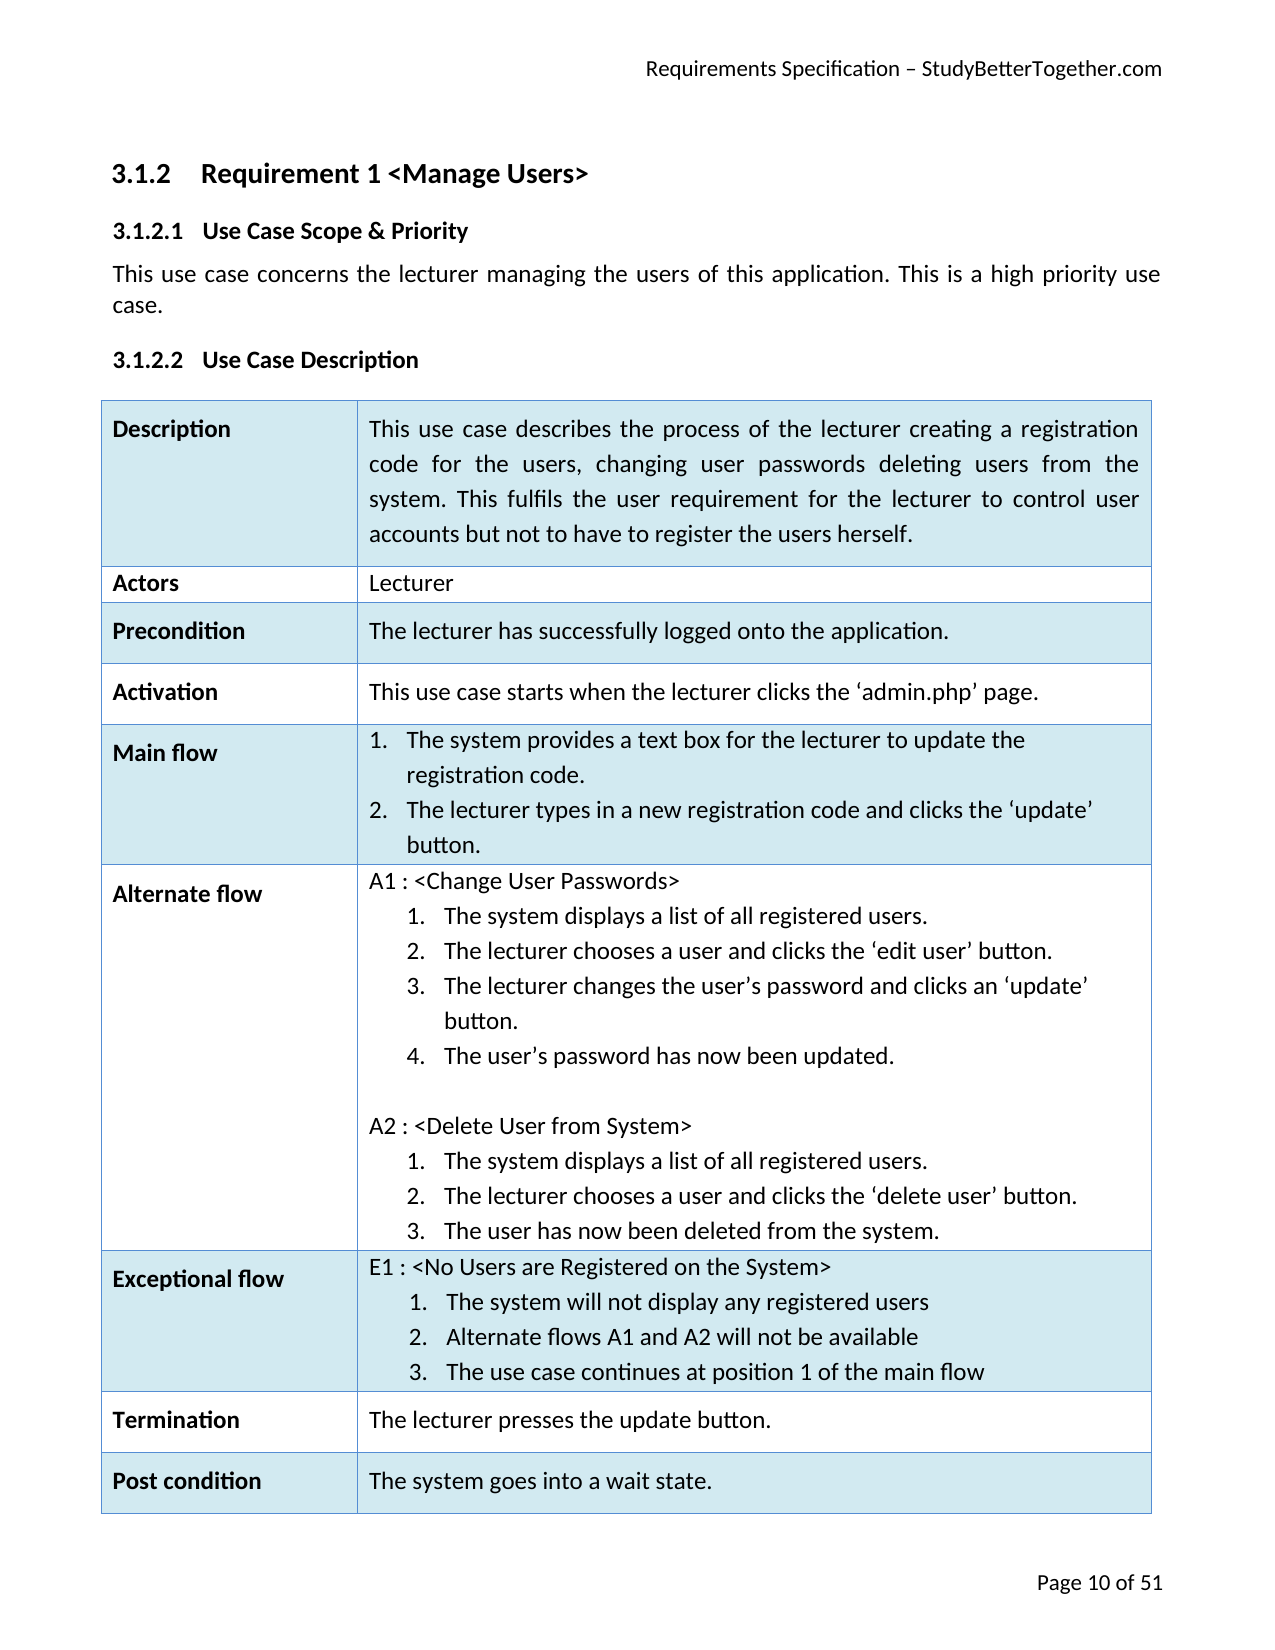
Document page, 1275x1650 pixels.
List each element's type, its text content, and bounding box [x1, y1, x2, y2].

table_cell Actors [102, 567, 357, 602]
table_cell Lecturer [358, 567, 1151, 602]
table_cell A1 : <Change User Passwords> The system displays a list of all registered users. The lecturer chooses a user and clicks the ‘edit user’ button. The lecturer changes the user’s password and clicks an ‘update’ button. The user’s password has now been updated. A2 : <Delete User from System> The system displays a list of all registered users. The lecturer chooses a user and clicks the ‘delete user’ button. The user has now been deleted from the system. [358, 865, 1151, 1250]
table_header Description [102, 401, 357, 566]
table_cell Termination [102, 1392, 357, 1452]
table_cell Alternate flow [102, 865, 357, 1250]
table_cell Activation [102, 664, 357, 723]
table_cell The lecturer presses the update button. [358, 1392, 1151, 1452]
text This use case concerns the lecturer managing the users of this application. This is a high priority use case. [112, 258, 1163, 319]
table_cell This use case starts when the lecturer clicks the ‘admin.php’ page. [358, 664, 1151, 723]
table_cell Main flow [102, 725, 357, 864]
table_cell E1 : <No Users are Registered on the System> The system will not display any registered users Alternate flows A1 and A2 will not be available The use case continues at position 1 of the main flow [358, 1251, 1151, 1391]
table_cell The lecturer has successfully logged onto the application. [358, 603, 1151, 663]
subtitle Use Case Description [112, 344, 1163, 375]
table_header This use case describes the process of the lecturer creating a registration code for the users, changing user passwords deleting users from the system. This fulfils the user requirement for the lecturer to control user accounts but not to have to register the users herself. [358, 401, 1151, 566]
table_cell Exceptional flow [102, 1251, 357, 1391]
table_cell Post condition [102, 1453, 357, 1513]
table_cell The system goes into a wait state. [358, 1453, 1151, 1513]
table_cell Precondition [102, 603, 357, 663]
subtitle Use Case Scope & Priority [112, 216, 1163, 246]
subtitle Requirement 1 <Manage Users> [111, 155, 1163, 191]
table_cell The system provides a text box for the lecturer to update the registration code. The lecturer types in a new registration code and clicks the ‘update’ button. [358, 725, 1151, 864]
